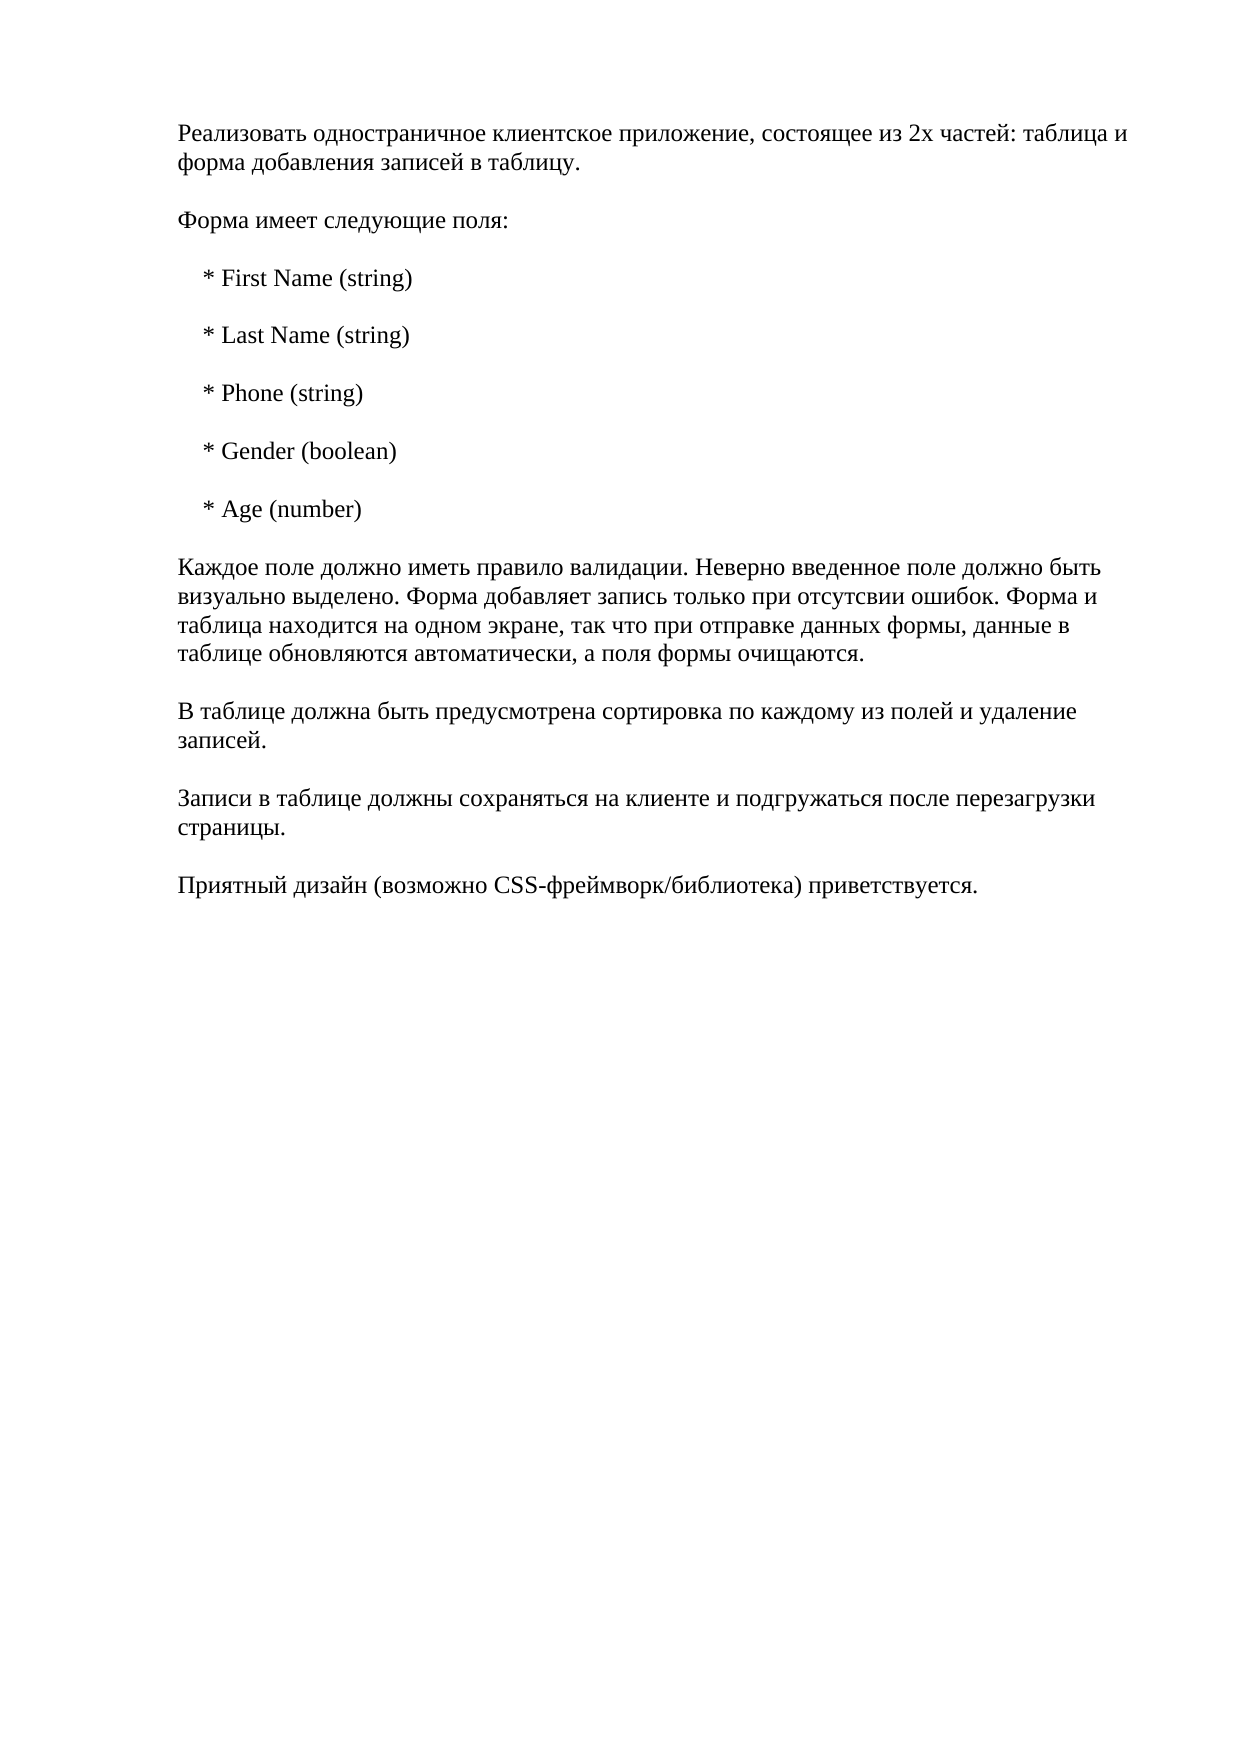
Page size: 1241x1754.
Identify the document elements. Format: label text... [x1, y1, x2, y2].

text В таблице должна быть предусмотрена сортировка по каждому из полей и удаление записей. [177, 696, 1152, 754]
text Приятный дизайн (возможно CSS-фреймворк/библиотека) приветствуется. [177, 870, 1152, 898]
text Форма имеет следующие поля: [177, 205, 1152, 233]
text Записи в таблице должны сохраняться на клиенте и подгружаться после перезагрузки страницы. [177, 783, 1152, 841]
text * Gender (boolean) [177, 436, 1152, 465]
text Реализовать одностраничное клиентское приложение, состоящее из 2х частей: таблица и форма добавления записей в таблицу. [177, 118, 1152, 176]
text * Age (number) [177, 494, 1152, 523]
text * Last Name (string) [177, 321, 1152, 349]
text * First Name (string) [177, 263, 1152, 291]
text * Phone (string) [177, 378, 1152, 407]
text Каждое поле должно иметь правило валидации. Неверно введенное поле должно быть визуально выделено. Форма добавляет запись только при отсутсвии ошибок. Форма и таблица находится на одном экране, так что при отправке данных формы, данные в таблице обновляются автоматически, а поля формы очищаются. [177, 552, 1152, 667]
